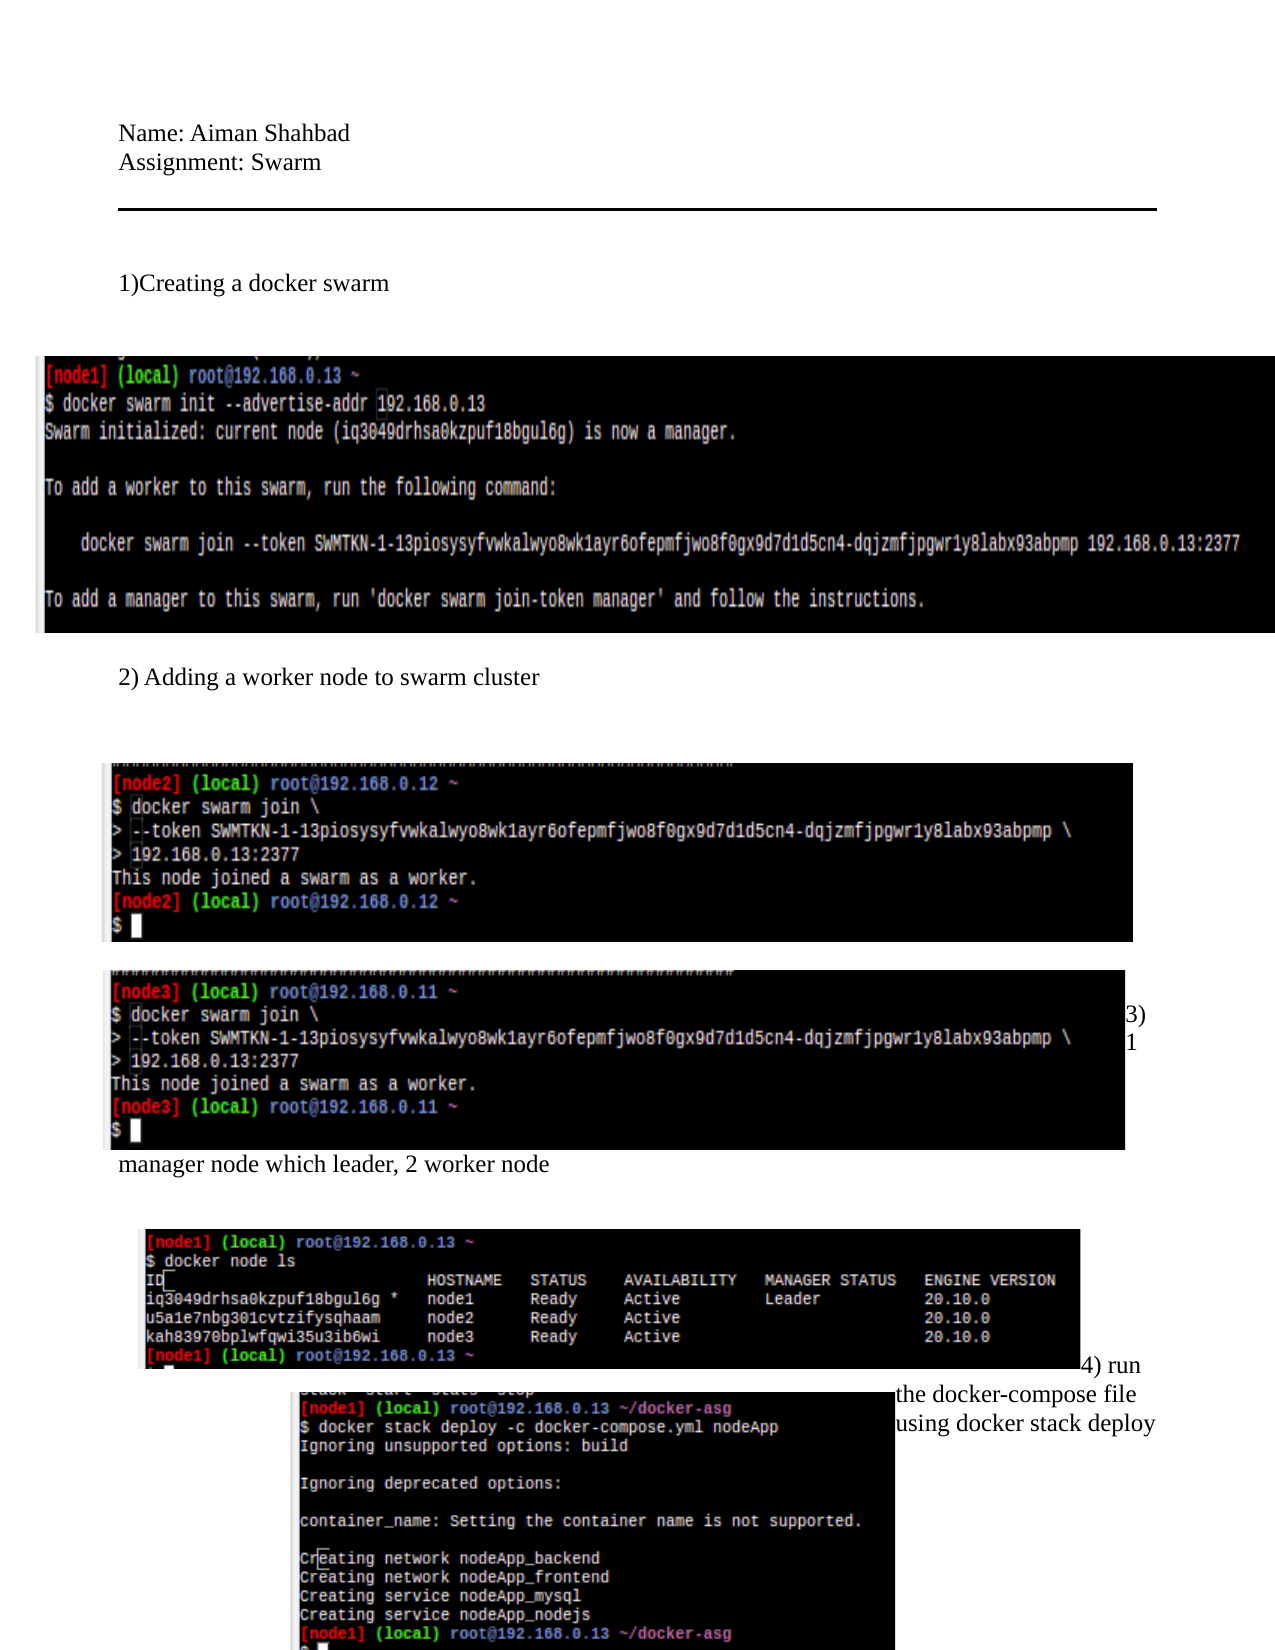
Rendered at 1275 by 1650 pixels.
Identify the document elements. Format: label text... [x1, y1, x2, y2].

picture [289, 1392, 896, 1650]
text Assignment: Swarm [118, 147, 1157, 176]
picture [90, 763, 1133, 942]
picture [33, 356, 1275, 633]
text 1)Creating a docker swarm [118, 268, 1157, 297]
text 4) run the docker-compose file using docker stack deploy [118, 1350, 1157, 1437]
picture [103, 970, 1125, 1150]
text 2) Adding a worker node to swarm cluster [118, 662, 1157, 690]
picture [138, 1229, 1081, 1369]
text Name: Aiman Shahbad [118, 118, 1157, 147]
